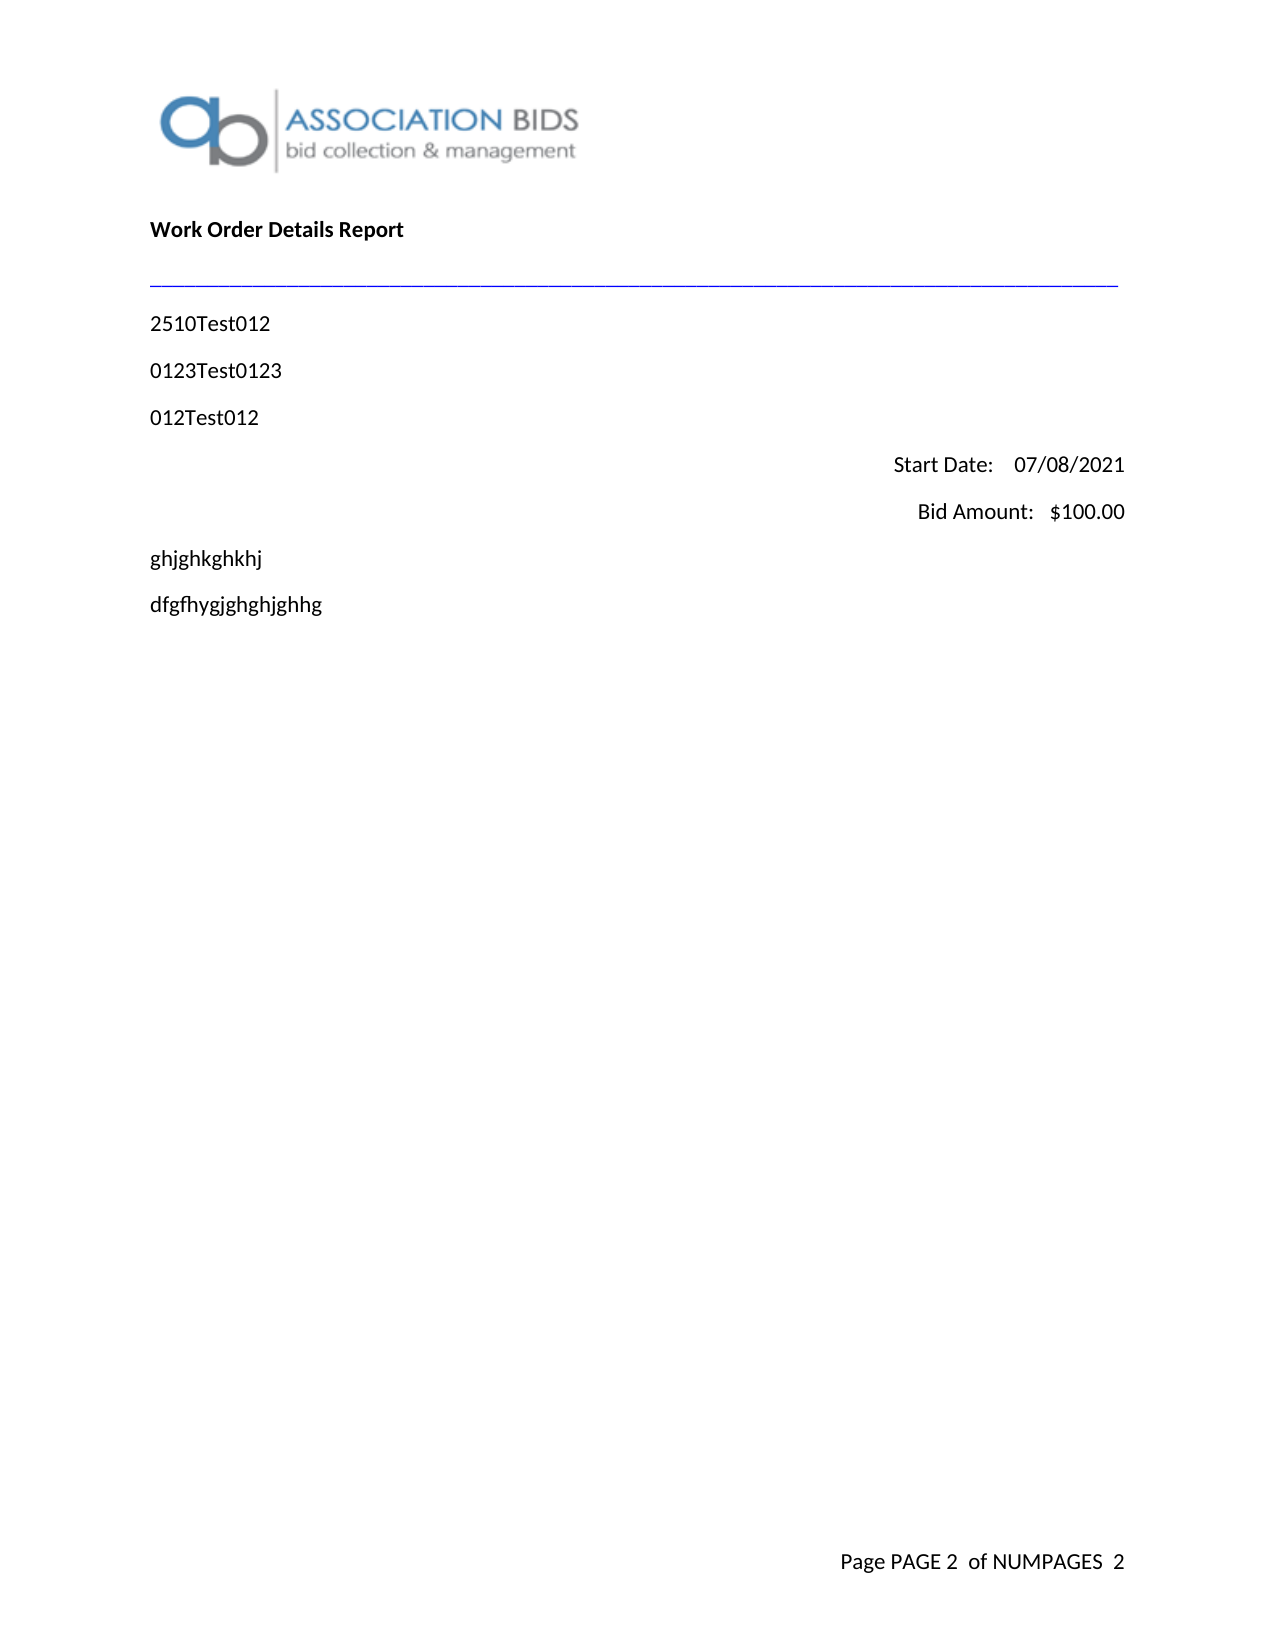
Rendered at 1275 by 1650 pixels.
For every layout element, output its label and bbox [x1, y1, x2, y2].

picture [150, 75, 589, 188]
